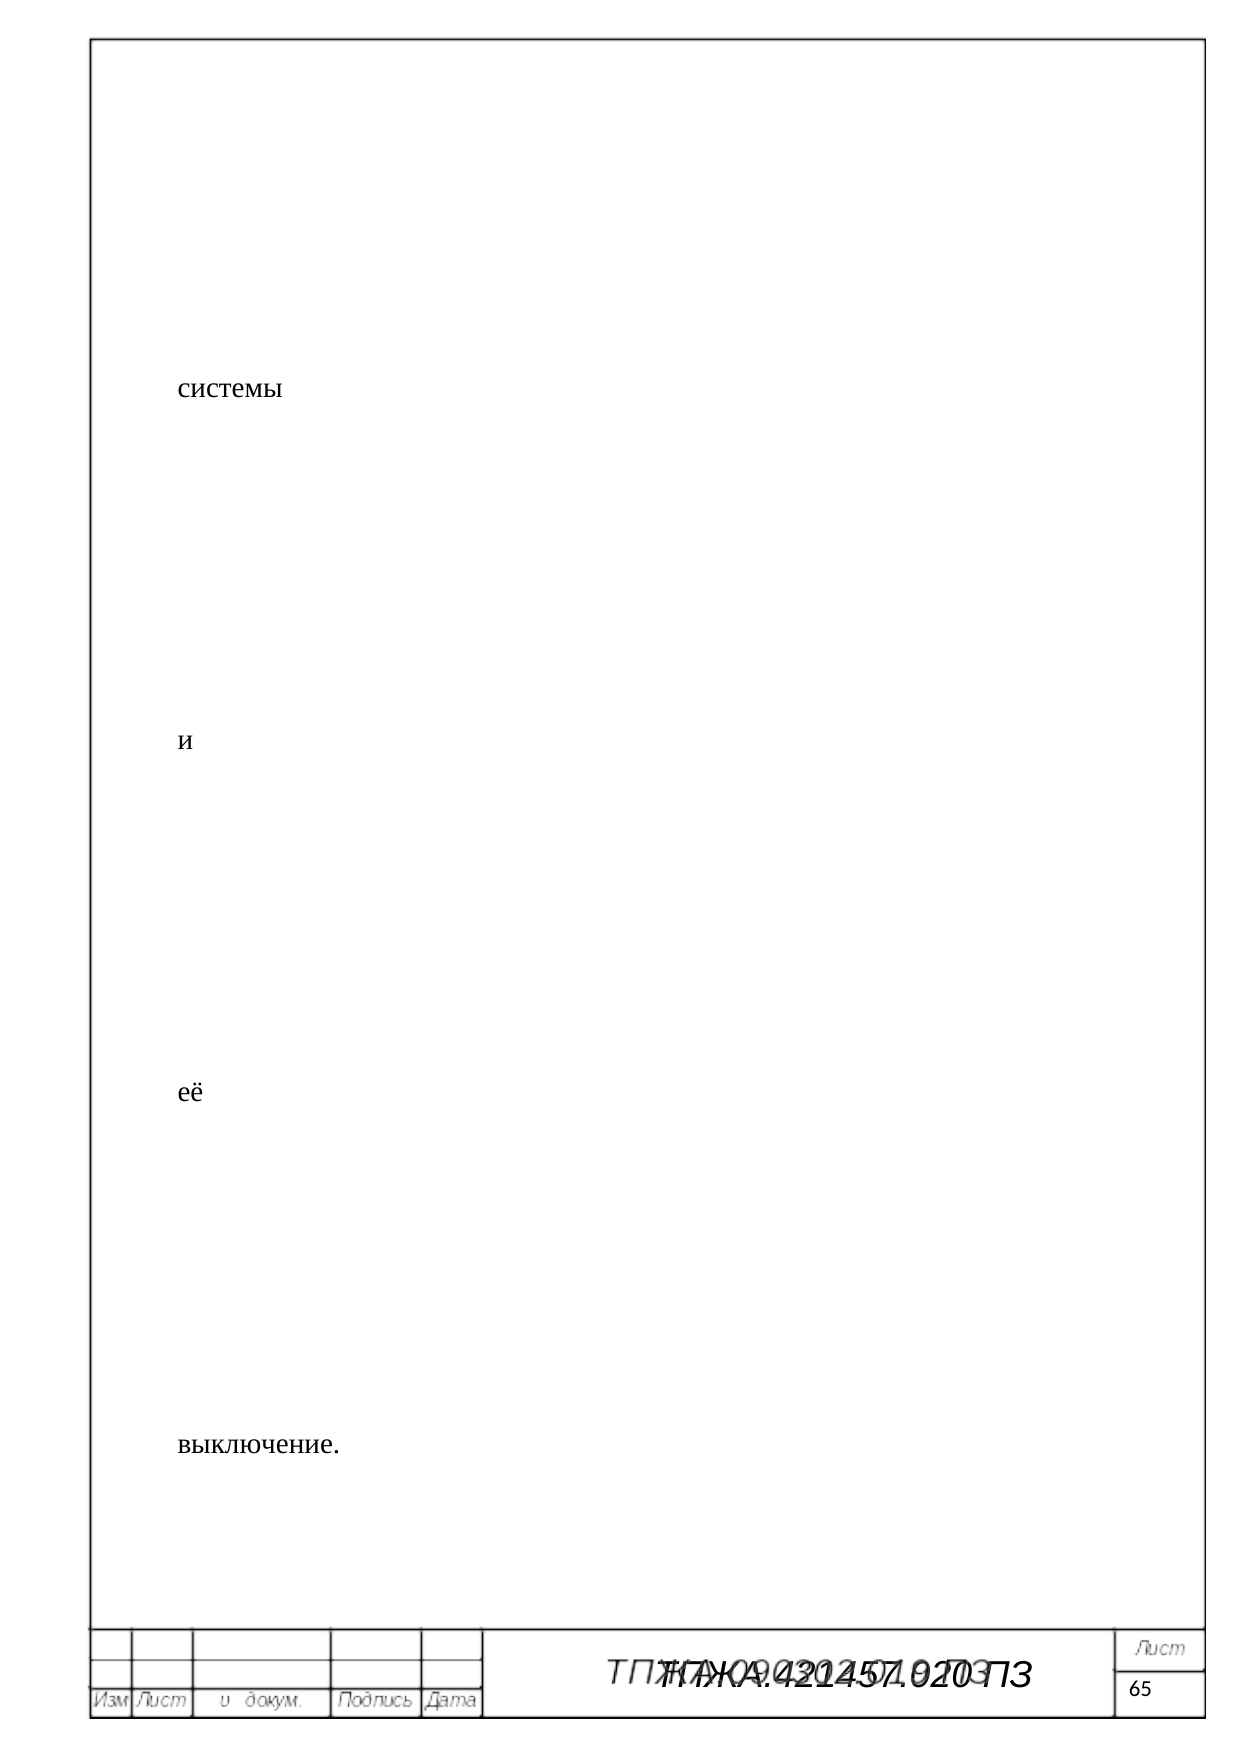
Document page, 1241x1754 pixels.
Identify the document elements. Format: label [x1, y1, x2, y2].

text [177, 118, 1152, 1611]
